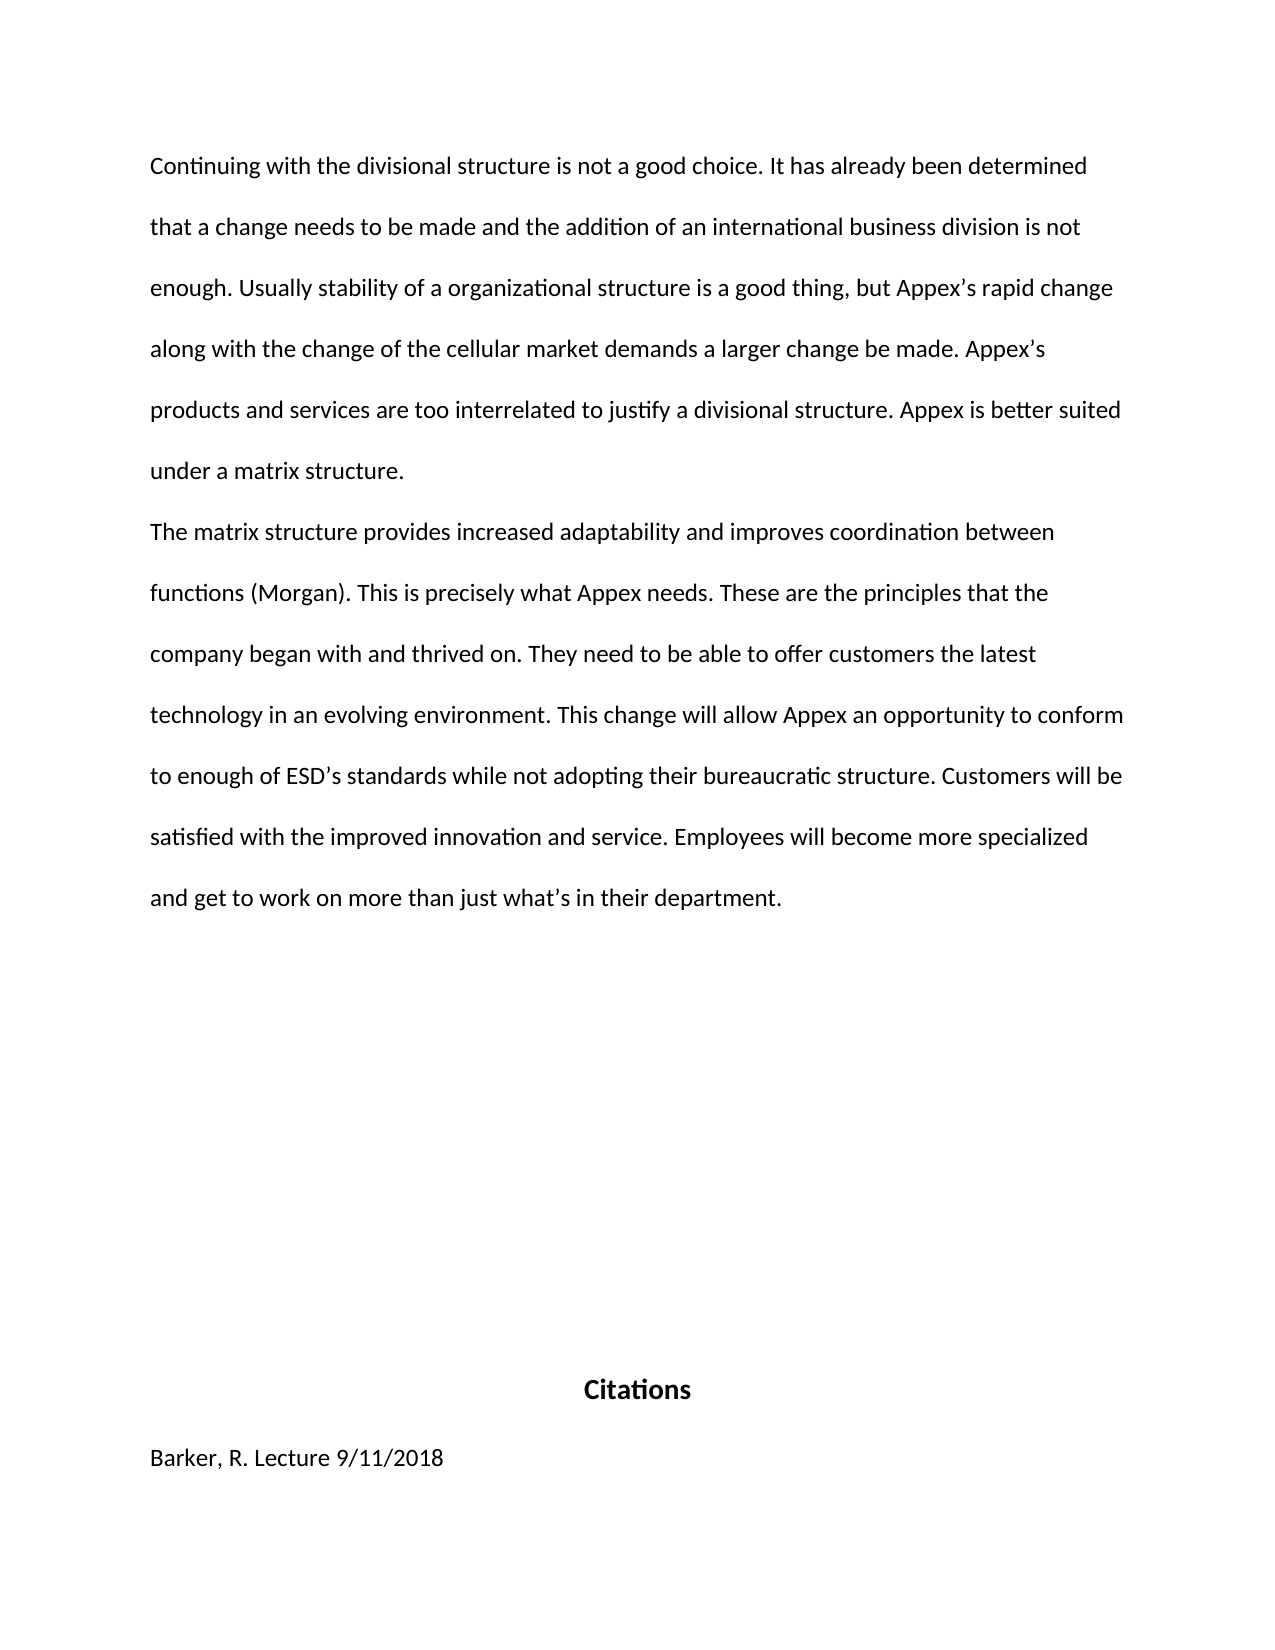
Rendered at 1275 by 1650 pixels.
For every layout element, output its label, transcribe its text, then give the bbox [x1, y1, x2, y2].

text Citations [150, 1371, 1125, 1406]
text The matrix structure provides increased adaptability and improves coordination between functions (Morgan). This is precisely what Appex needs. These are the principles that the company began with and thrived on. They need to be able to offer customers the latest technology in an evolving environment. This change will allow Appex an opportunity to conform to enough of ESD’s standards while not adopting their bureaucratic structure. Customers will be satisfied with the improved innovation and service. Employees will become more specialized and get to work on more than just what’s in their department. [150, 516, 1125, 913]
text Barker, R. Lecture 9/11/2018 [150, 1442, 1125, 1473]
text Continuing with the divisional structure is not a good choice. It has already been determined that a change needs to be made and the addition of an international business division is not enough. Usually stability of a organizational structure is a good thing, but Appex’s rapid change along with the change of the cellular market demands a larger change be made. Appex’s products and services are too interrelated to justify a divisional structure. Appex is better suited under a matrix structure. [150, 150, 1125, 486]
